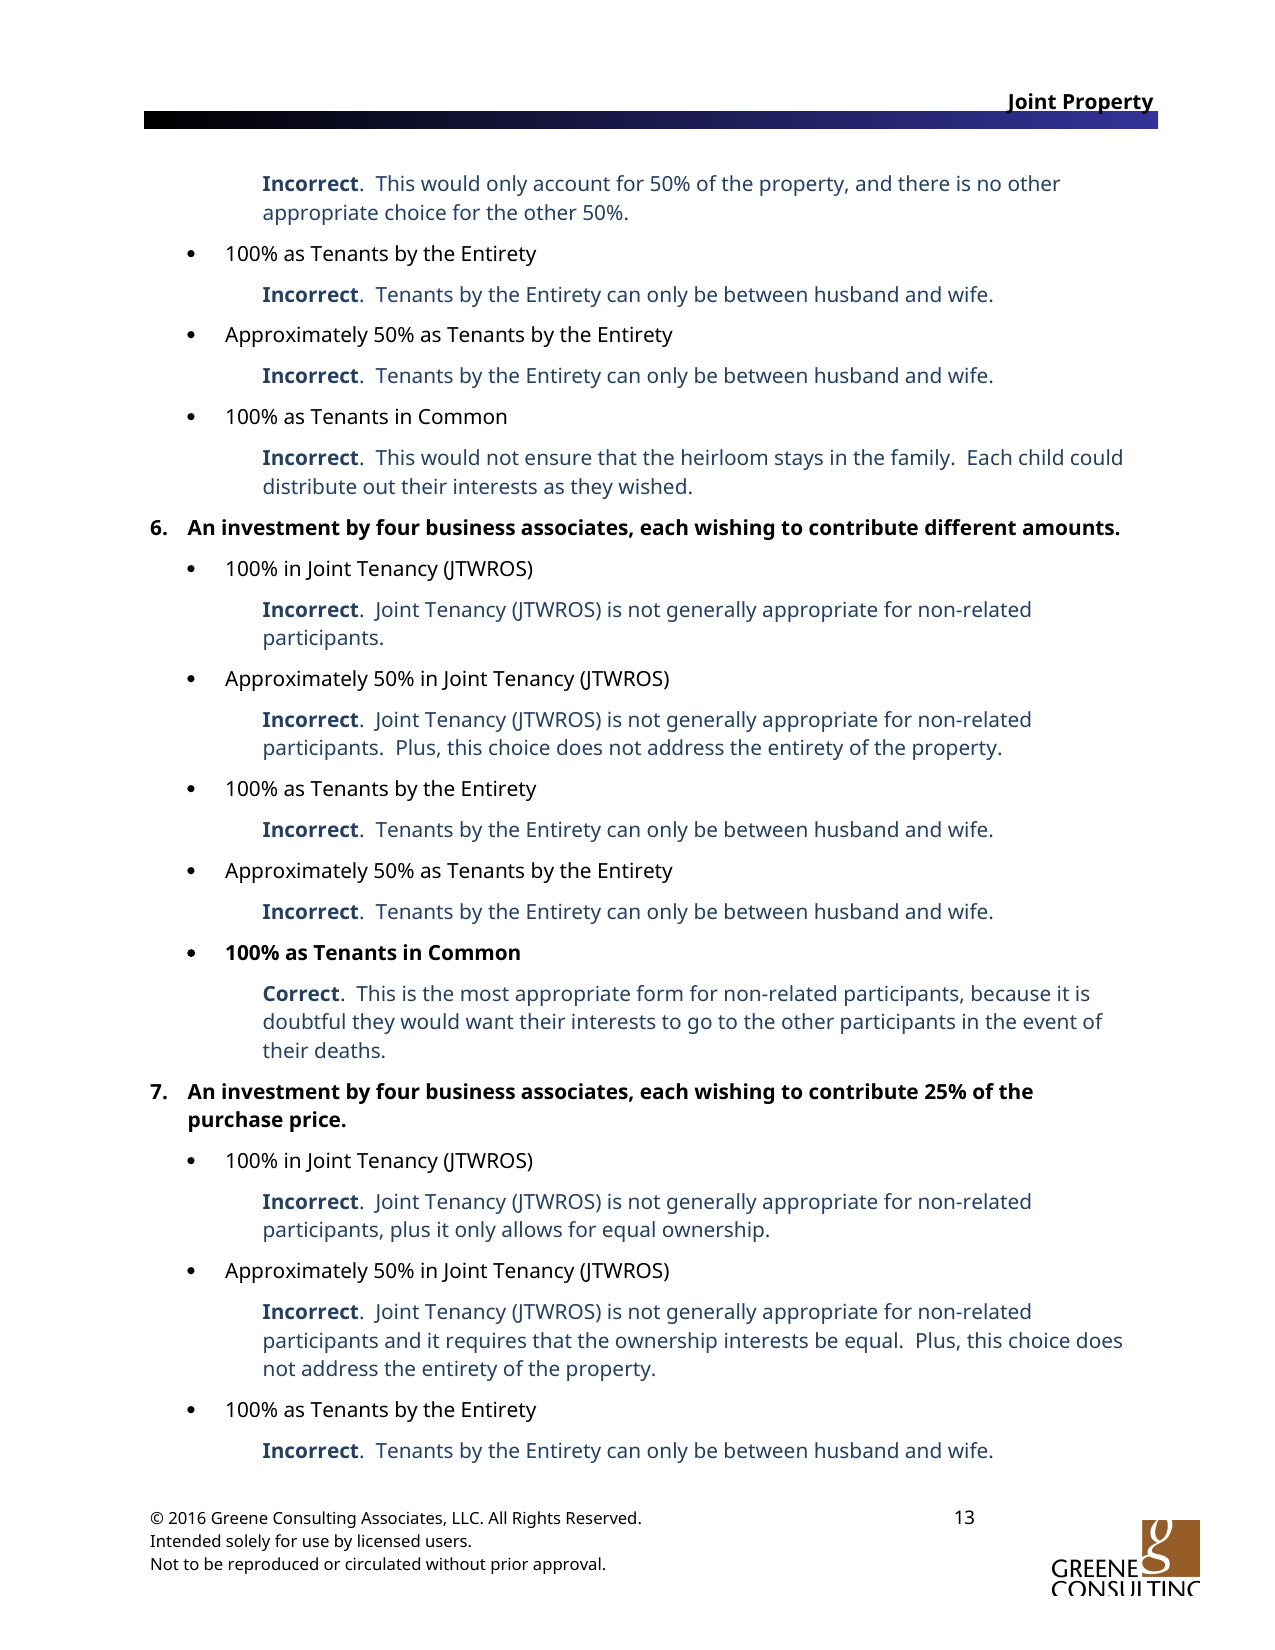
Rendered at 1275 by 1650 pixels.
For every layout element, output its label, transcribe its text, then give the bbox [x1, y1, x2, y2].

text Incorrect. Joint Tenancy (JTWROS) is not generally appropriate for non-related participants, plus it only allows for equal ownership. [262, 1187, 1125, 1244]
list An investment by four business associates, each wishing to contribute 25% of the purchase price. [150, 1077, 1125, 1134]
text Incorrect. Joint Tenancy (JTWROS) is not generally appropriate for non-related participants. [262, 595, 1125, 652]
text Incorrect. This would not ensure that the heirloom stays in the family. Each child could distribute out their interests as they wished. [262, 443, 1125, 500]
text Incorrect. Joint Tenancy (JTWROS) is not generally appropriate for non-related participants. Plus, this choice does not address the entirety of the property. [262, 705, 1125, 762]
picture [1050, 1520, 1200, 1596]
list 100% as Tenants by the Entirety [187, 774, 1125, 803]
list Approximately 50% in Joint Tenancy (JTWROS) [187, 664, 1125, 692]
list Approximately 50% in Joint Tenancy (JTWROS) [187, 1257, 1125, 1285]
list 100% as Tenants in Common [187, 402, 1125, 431]
list An investment by four business associates, each wishing to contribute different amounts. [150, 513, 1125, 541]
list Approximately 50% as Tenants by the Entirety [187, 856, 1125, 885]
text Incorrect. Tenants by the Entirety can only be between husband and wife. [262, 897, 1125, 926]
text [262, 1436, 1125, 1465]
list 100% as Tenants by the Entirety [187, 239, 1125, 267]
list 100% as Tenants in Common [187, 938, 1125, 967]
list 100% as Tenants by the Entirety [187, 1395, 1125, 1424]
text Incorrect. Tenants by the Entirety can only be between husband and wife. [262, 815, 1125, 844]
text Correct. This is the most appropriate form for non-related participants, because it is doubtful they would want their interests to go to the other participants in the event of their deaths. [262, 979, 1125, 1064]
list Approximately 50% as Tenants by the Entirety [187, 321, 1125, 349]
text Incorrect. Joint Tenancy (JTWROS) is not generally appropriate for non-related participants and it requires that the ownership interests be equal. Plus, this choice does not address the entirety of the property. [262, 1297, 1125, 1383]
text Incorrect. Tenants by the Entirety can only be between husband and wife. [262, 280, 1125, 308]
text Incorrect. This would only account for 50% of the property, and there is no other appropriate choice for the other 50%. [262, 169, 1125, 226]
list 100% in Joint Tenancy (JTWROS) [187, 1146, 1125, 1175]
text Incorrect. Tenants by the Entirety can only be between husband and wife. [262, 362, 1125, 390]
list 100% in Joint Tenancy (JTWROS) [187, 554, 1125, 582]
